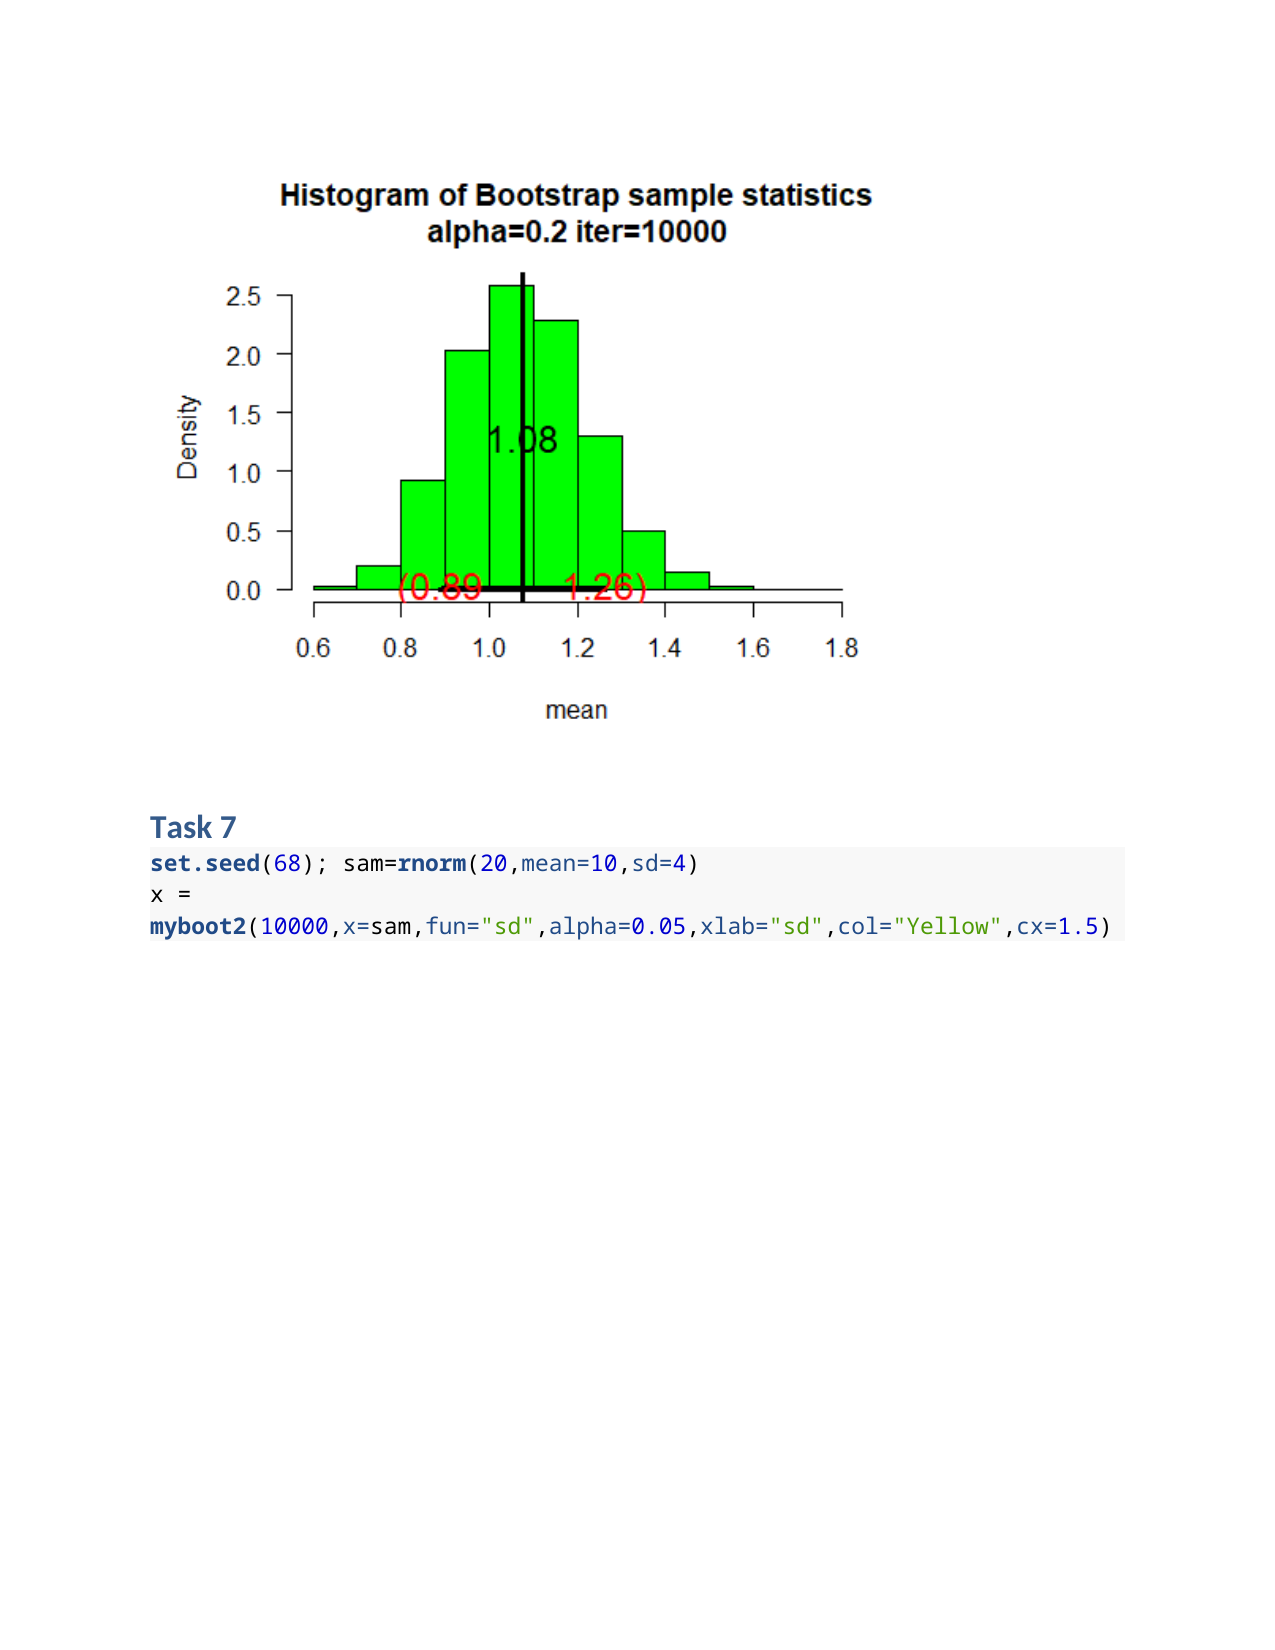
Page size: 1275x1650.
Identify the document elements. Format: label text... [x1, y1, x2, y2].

text set.seed(68); sam=rnorm(20,mean=10,sd=4) x = myboot2(10000,x=sam,fun="sd",alpha=0.05,xlab="sd",col="Yellow",cx=1.5) [150, 847, 1125, 941]
subtitle Task 7 [150, 806, 1125, 847]
picture [168, 150, 927, 757]
